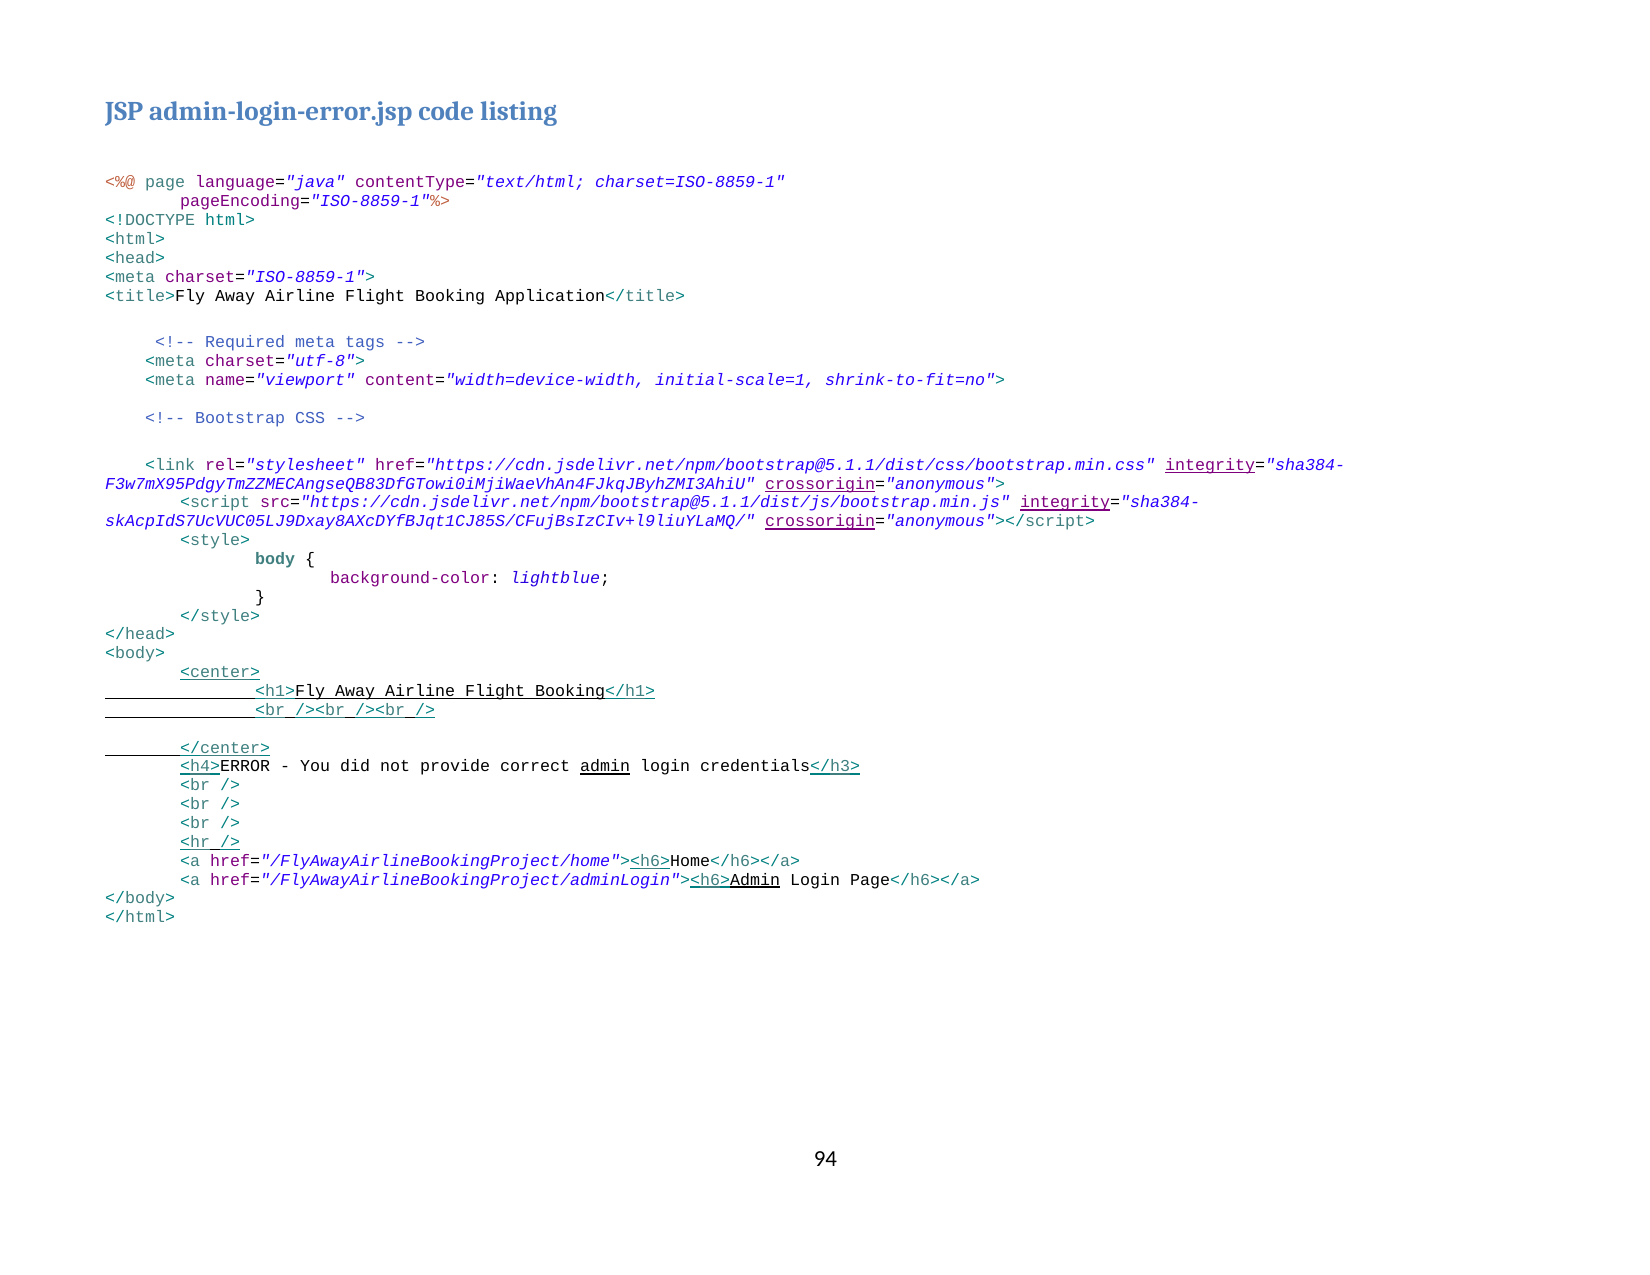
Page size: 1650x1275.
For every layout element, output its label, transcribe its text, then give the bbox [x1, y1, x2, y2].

text <br /> [105, 796, 1545, 814]
text <script src="https://cdn.jsdelivr.net/npm/bootstrap@5.1.1/dist/js/bootstrap.min.js" integrity="sha384-skAcpIdS7UcVUC05LJ9Dxay8AXcDYfBJqt1CJ85S/CFujBsIzCIv+l9liuYLaMQ/" crossorigin="anonymous"></script> [105, 494, 1545, 532]
text <center> [105, 664, 1545, 683]
text <meta charset="ISO-8859-1"> [105, 268, 1545, 287]
text <!DOCTYPE html> [105, 212, 1545, 231]
text <meta charset="utf-8"> [105, 353, 1545, 372]
text </body> [105, 890, 1545, 909]
text <!-- Required meta tags --> [105, 334, 1545, 353]
text <h4>ERROR - You did not provide correct admin login credentials</h3> [105, 758, 1545, 777]
text </style> [105, 607, 1545, 626]
text <%@ page language="java" contentType="text/html; charset=ISO-8859-1" [105, 174, 1545, 193]
text </html> [105, 909, 1545, 928]
text <meta name="viewport" content="width=device-width, initial-scale=1, shrink-to-fit=no"> [105, 372, 1545, 391]
text <style> [105, 532, 1545, 551]
text <a href="/FlyAwayAirlineBookingProject/adminLogin"><h6>Admin Login Page</h6></a> [105, 871, 1545, 890]
text } [105, 588, 1545, 607]
text </center> [105, 739, 1545, 758]
text background-color: lightblue; [105, 569, 1545, 588]
text <body> [105, 645, 1545, 664]
text <link rel="stylesheet" href="https://cdn.jsdelivr.net/npm/bootstrap@5.1.1/dist/css/bootstrap.min.css" integrity="sha384-F3w7mX95PdgyTmZZMECAngseQB83DfGTowi0iMjiWaeVhAn4FJkqJByhZMI3AhiU" crossorigin="anonymous"> [105, 456, 1545, 494]
text <br /><br /><br /> [105, 701, 1545, 720]
text <hr /> [105, 833, 1545, 852]
subtitle JSP admin-login-error.jsp code listing [105, 96, 1545, 127]
text body { [105, 551, 1545, 569]
text pageEncoding="ISO-8859-1"%> [105, 193, 1545, 212]
text <!-- Bootstrap CSS --> [105, 409, 1545, 428]
text <title>Fly Away Airline Flight Booking Application</title> [105, 287, 1545, 306]
text <head> [105, 249, 1545, 268]
text <br /> [105, 777, 1545, 796]
text <h1>Fly Away Airline Flight Booking</h1> [105, 683, 1545, 701]
text <html> [105, 231, 1545, 249]
text <a href="/FlyAwayAirlineBookingProject/home"><h6>Home</h6></a> [105, 852, 1545, 871]
text <br /> [105, 814, 1545, 833]
text </head> [105, 626, 1545, 645]
